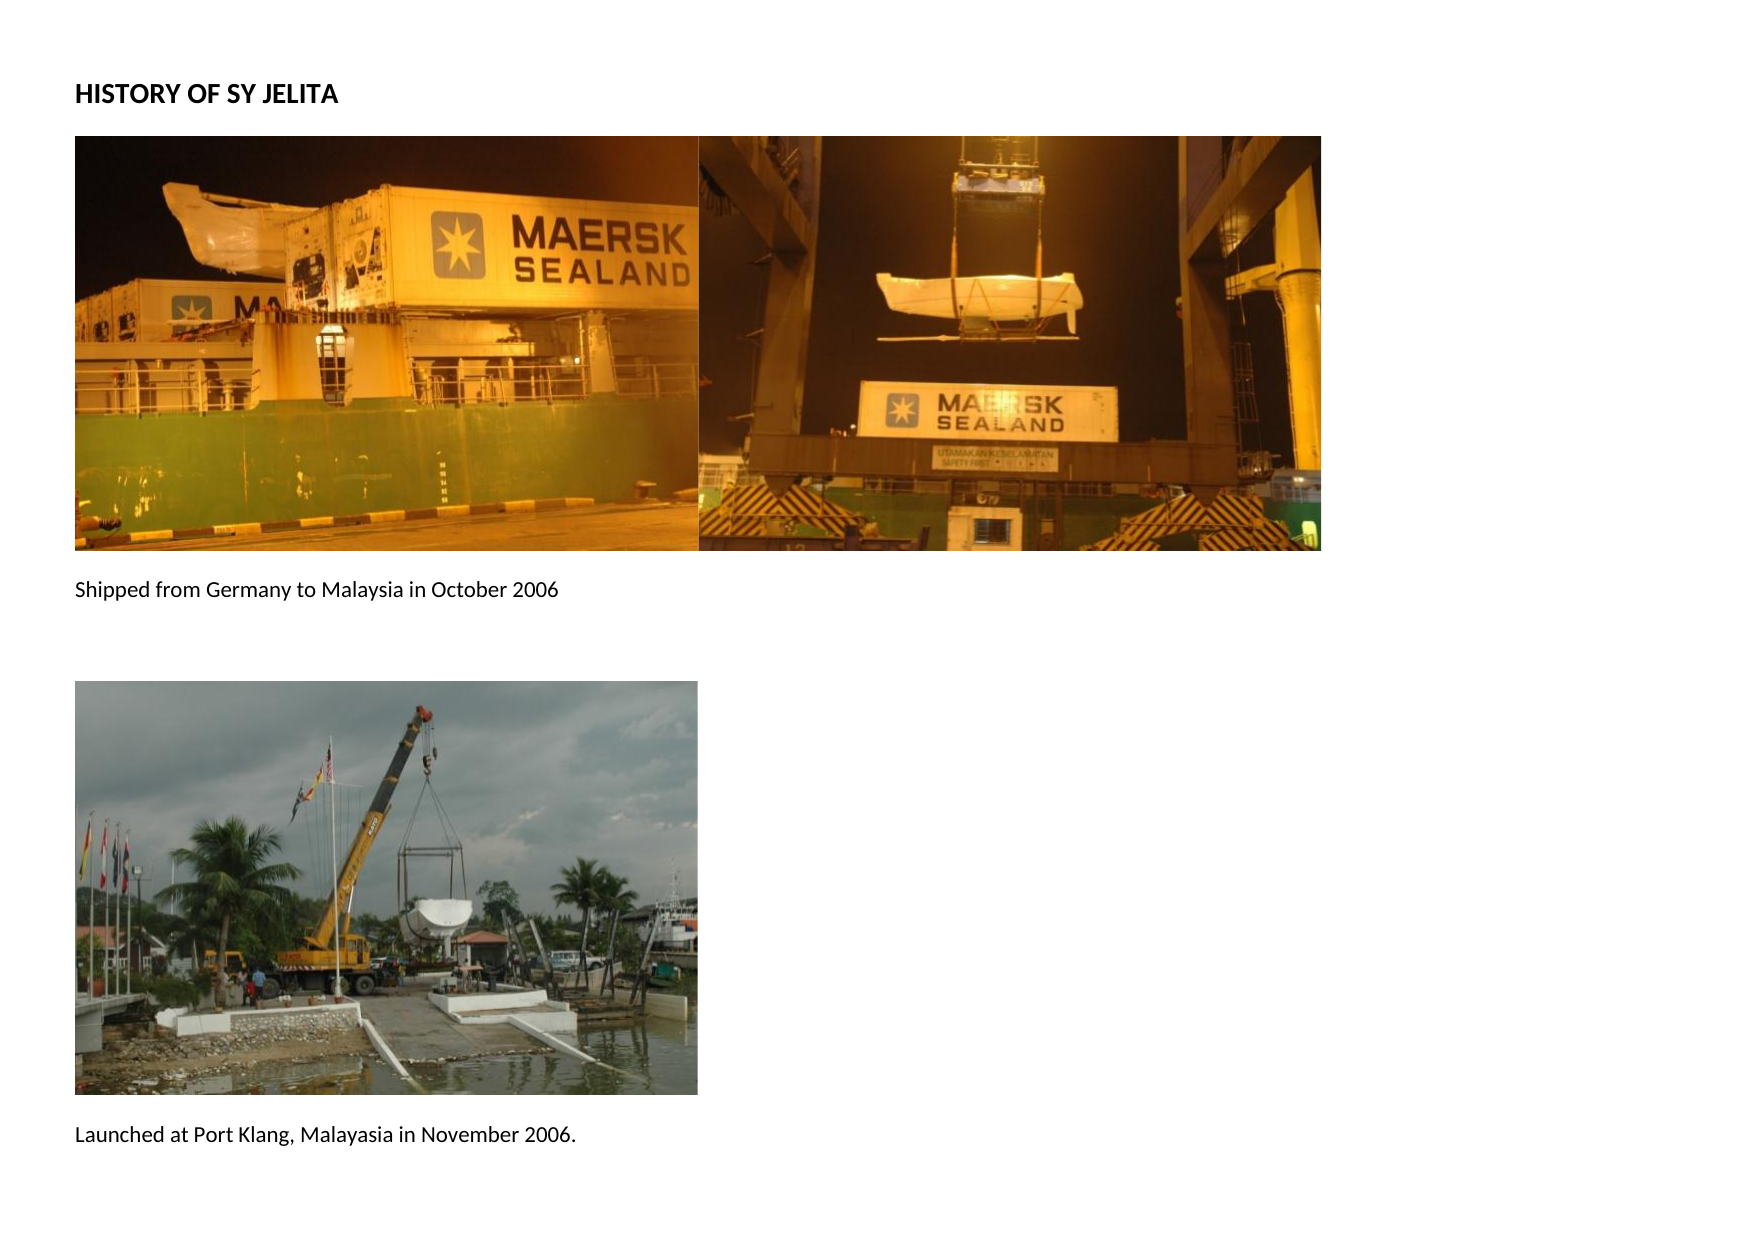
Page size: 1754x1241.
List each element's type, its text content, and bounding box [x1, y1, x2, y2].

picture [75, 136, 1322, 551]
picture [75, 681, 698, 1095]
text Launched at Port Klang, Malayasia in November 2006. [75, 1120, 1679, 1148]
text HISTORY OF SY JELITA [75, 75, 1679, 111]
text Shipped from Germany to Malaysia in October 2006 [75, 575, 1679, 603]
